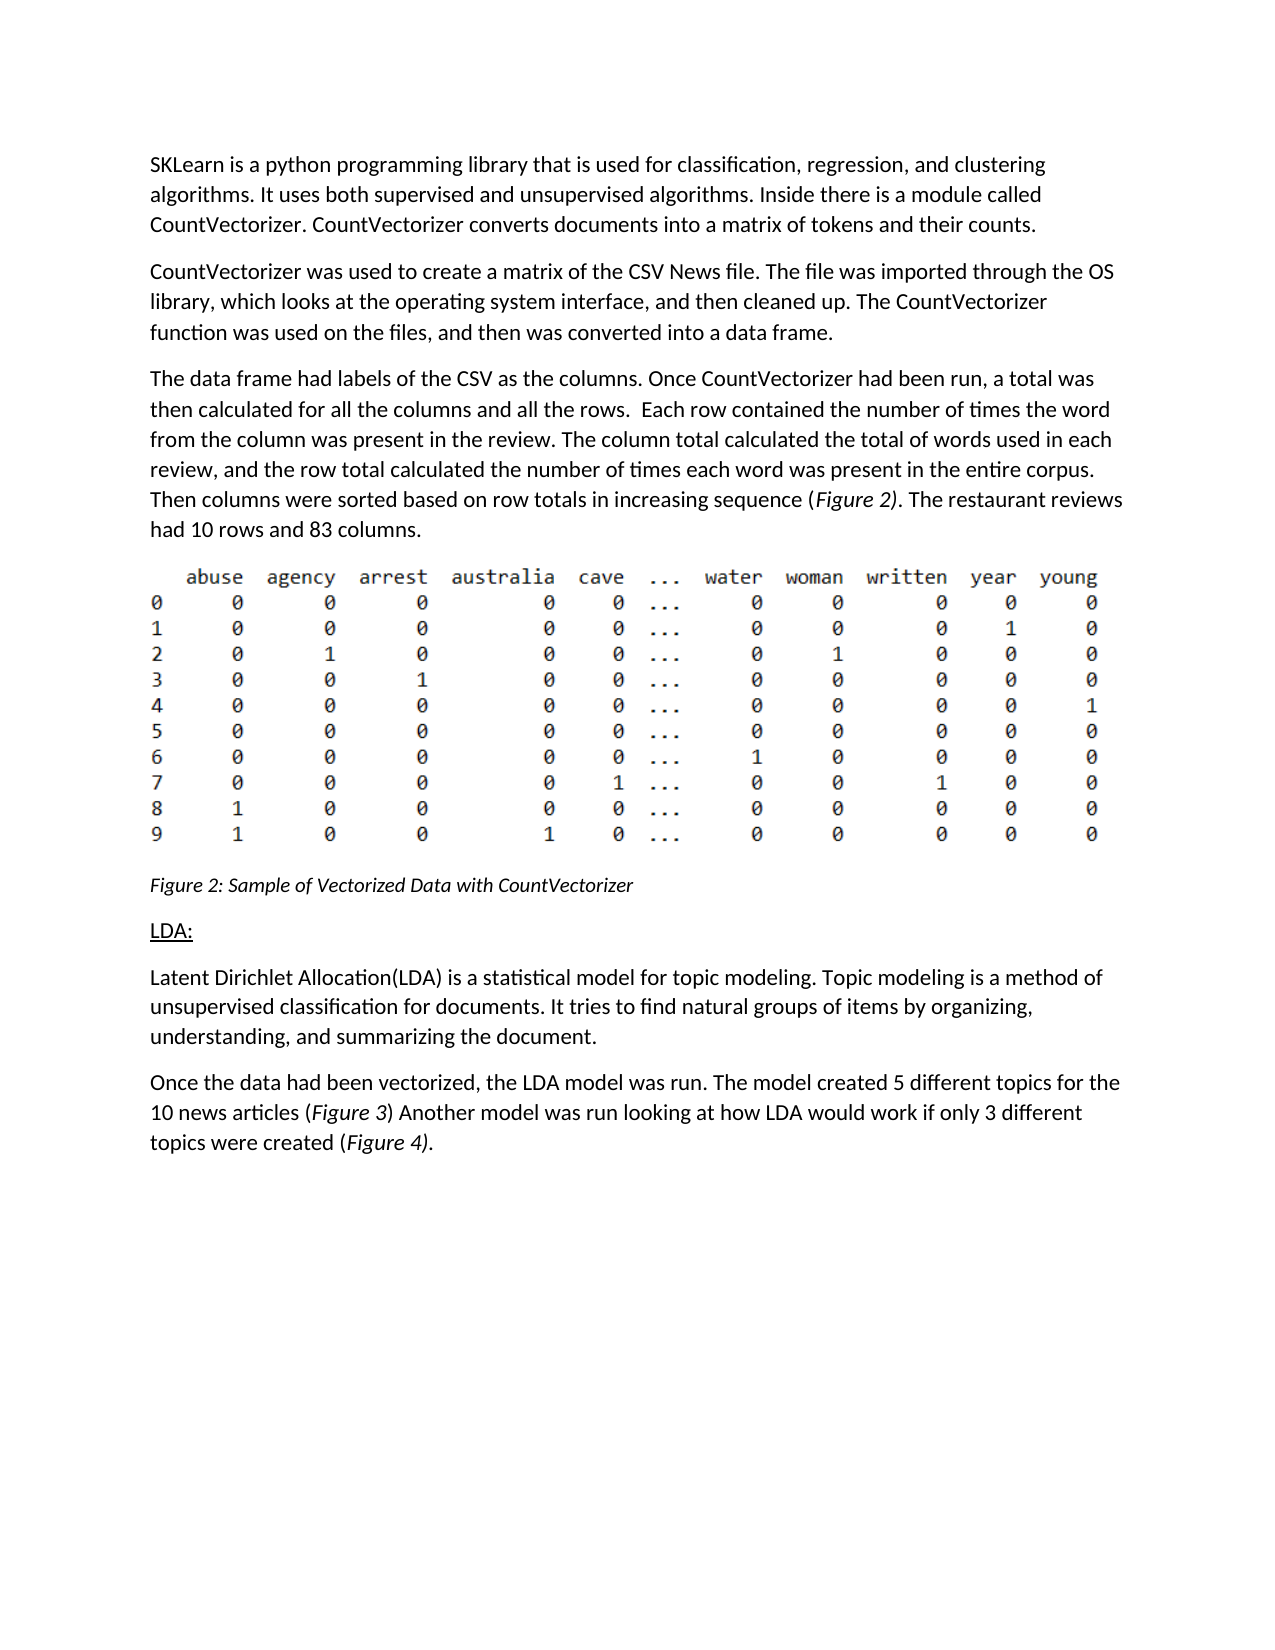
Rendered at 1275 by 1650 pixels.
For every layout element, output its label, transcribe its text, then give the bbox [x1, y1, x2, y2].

text Once the data had been vectorized, the LDA model was run. The model created 5 different topics for the 10 news articles (Figure 3) Another model was run looking at how LDA would work if only 3 different topics were created (Figure 4). [150, 1068, 1125, 1156]
picture [150, 562, 1125, 854]
text Latent Dirichlet Allocation(LDA) is a statistical model for topic modeling. Topic modeling is a method of unsupervised classification for documents. It tries to find natural groups of items by organizing, understanding, and summarizing the document. [150, 963, 1125, 1050]
text The data frame had labels of the CSV as the columns. Once CountVectorizer had been run, a total was then calculated for all the columns and all the rows. Each row contained the number of times the word from the column was present in the review. The column total calculated the total of words used in each review, and the row total calculated the number of times each word was present in the entire corpus. Then columns were sorted based on row totals in increasing sequence (Figure 2). The restaurant reviews had 10 rows and 83 columns. [150, 364, 1125, 544]
text SKLearn is a python programming library that is used for classification, regression, and clustering algorithms. It uses both supervised and unsupervised algorithms. Inside there is a module called CountVectorizer. CountVectorizer converts documents into a matrix of tokens and their counts. [150, 150, 1125, 238]
text LDA: [150, 916, 1125, 944]
text Figure 2: Sample of Vectorized Data with CountVectorizer [150, 872, 1125, 898]
text CountVectorizer was used to create a matrix of the CSV News file. The file was imported through the OS library, which looks at the operating system interface, and then cleaned up. The CountVectorizer function was used on the files, and then was converted into a data frame. [150, 257, 1125, 346]
